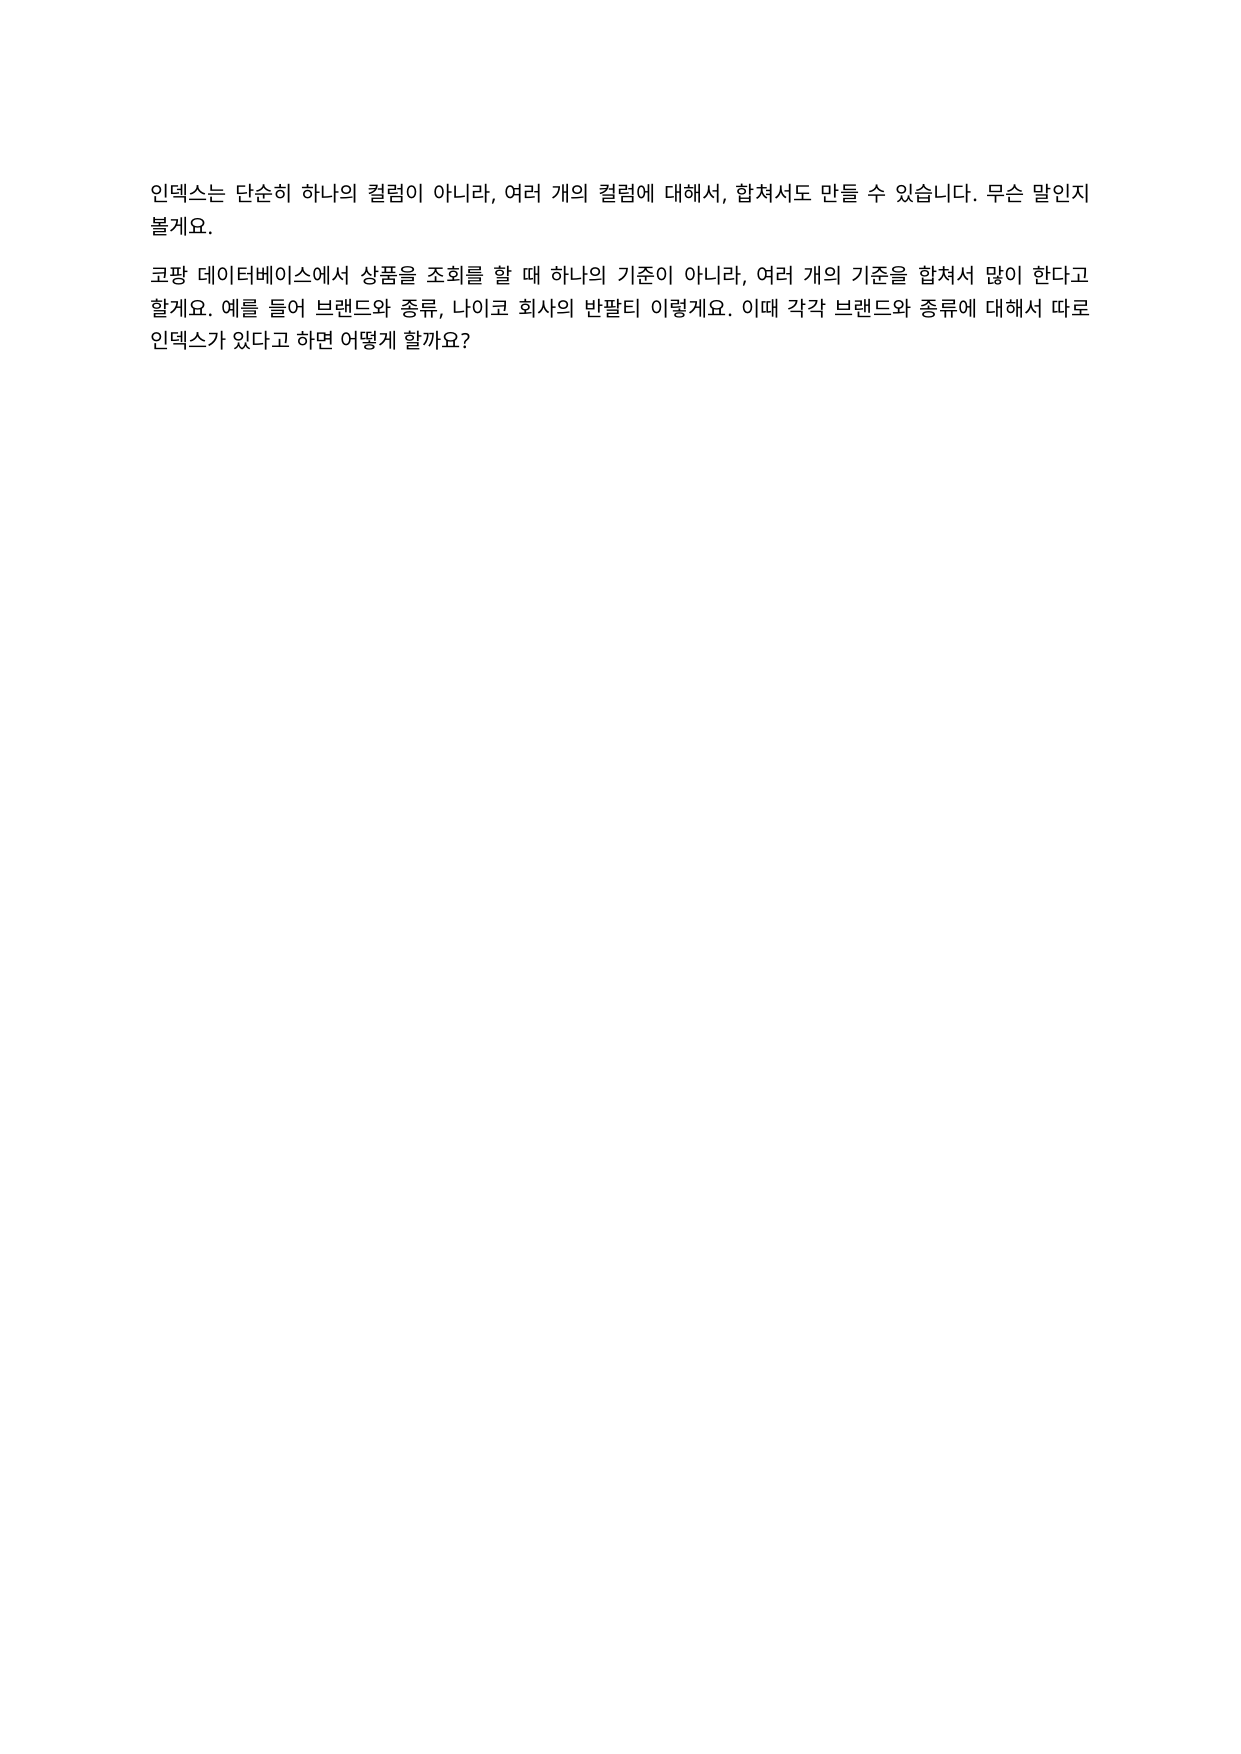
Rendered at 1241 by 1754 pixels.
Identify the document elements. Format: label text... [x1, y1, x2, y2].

text 인덱스는 단순히 하나의 컬럼이 아니라, 여러 개의 컬럼에 대해서, 합쳐서도 만들 수 있습니다. 무슨 말인지 볼게요. [150, 177, 1090, 240]
text 코팡 데이터베이스에서 상품을 조회를 할 때 하나의 기준이 아니라, 여러 개의 기준을 합쳐서 많이 한다고 할게요. 예를 들어 브랜드와 종류, 나이코 회사의 반팔티 이렇게요. 이때 각각 브랜드와 종류에 대해서 따로 인덱스가 있다고 하면 어떻게 할까요? [150, 259, 1090, 355]
